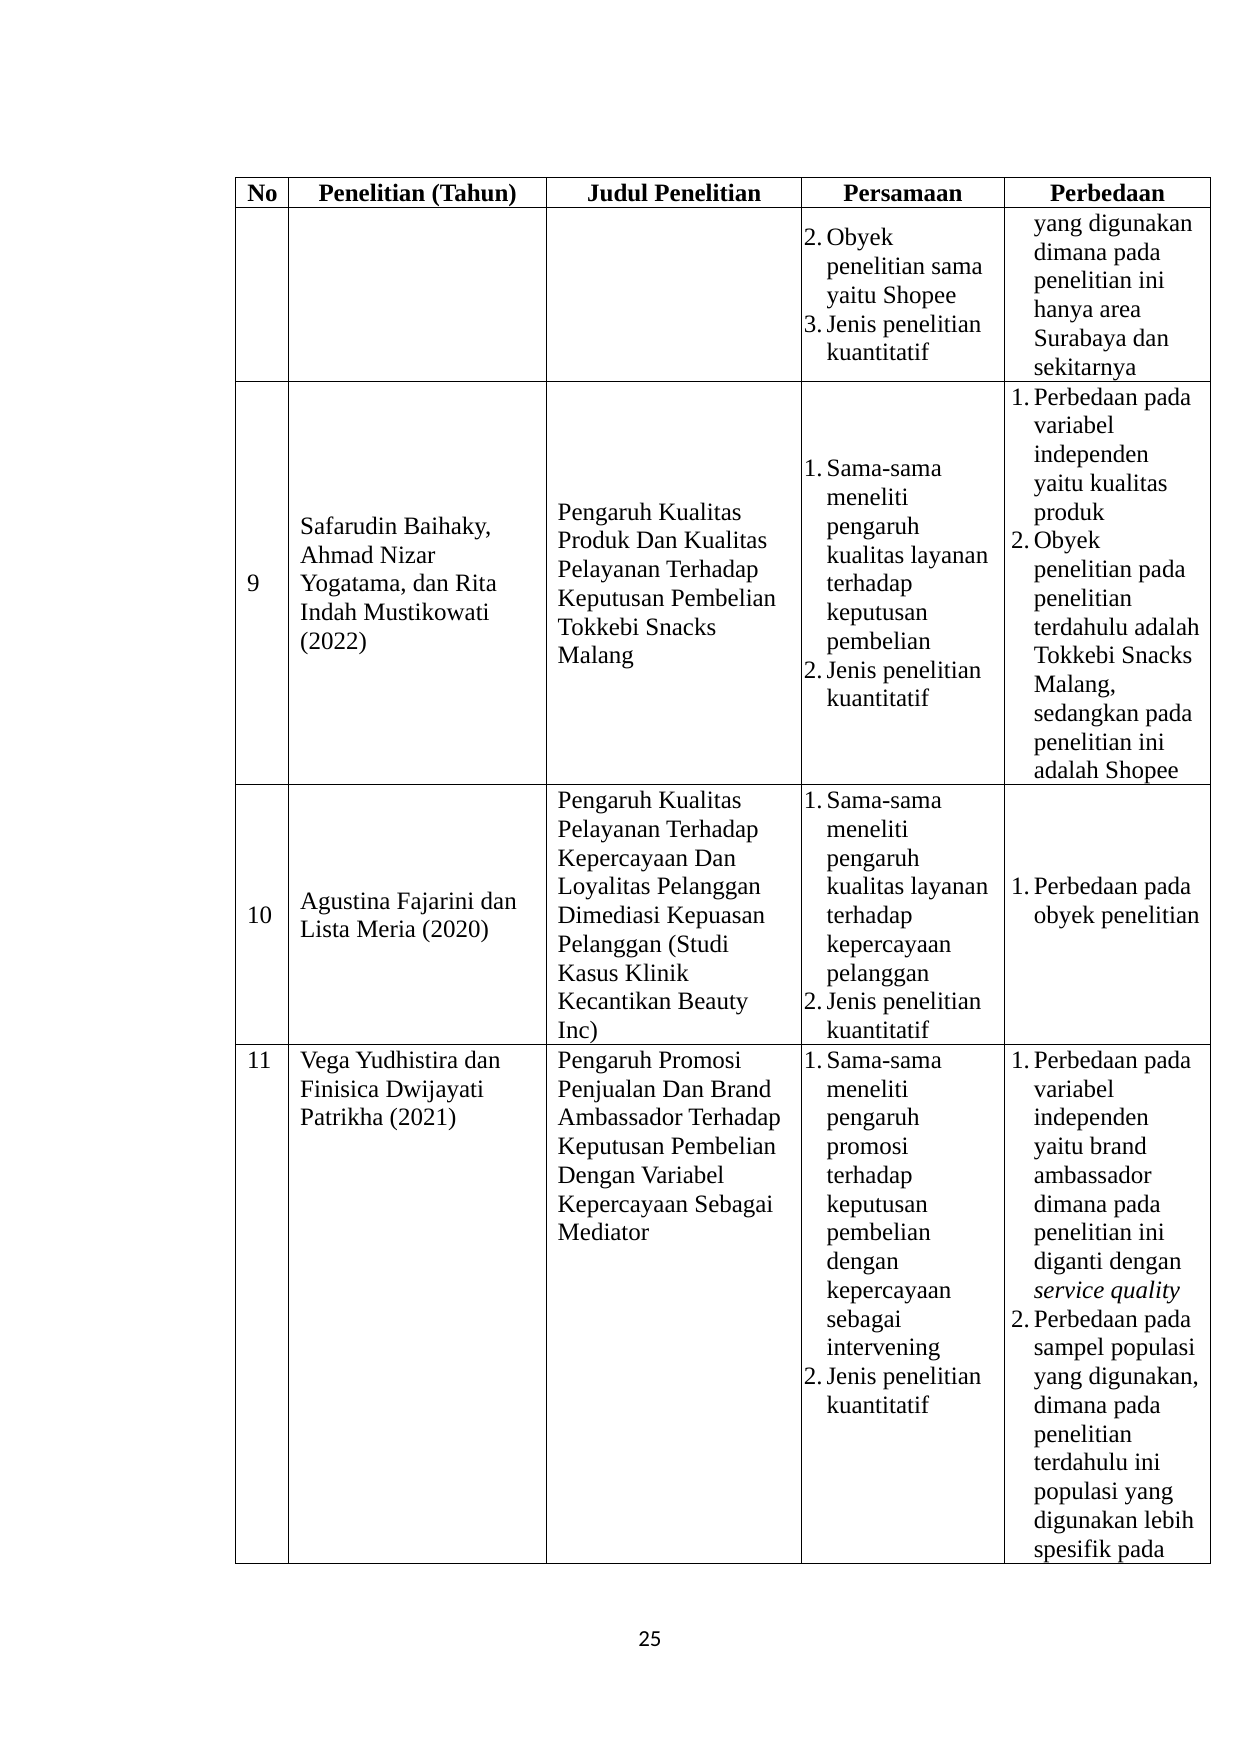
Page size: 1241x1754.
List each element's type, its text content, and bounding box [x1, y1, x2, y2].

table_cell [802, 208, 1004, 381]
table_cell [289, 208, 546, 381]
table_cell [289, 1045, 546, 1562]
table_cell Pengaruh Kualitas Produk Dan Kualitas Pelayanan Terhadap Keputusan Pembelian Tokkebi Snacks Malang [547, 382, 801, 784]
table_cell 11 [236, 1045, 288, 1562]
table_cell Sama-sama meneliti pengaruh kualitas layanan terhadap keputusan pembelian Jenis penelitian kuantitatif [802, 382, 1004, 784]
table_header Penelitian (Tahun) [289, 178, 546, 207]
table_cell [547, 208, 801, 381]
table_cell Pengaruh Kualitas Pelayanan Terhadap Kepercayaan Dan Loyalitas Pelanggan Dimediasi Kepuasan Pelanggan (Studi Kasus Klinik Kecantikan Beauty Inc) [547, 785, 801, 1044]
table_header No [236, 178, 288, 207]
table_cell Perbedaan pada obyek penelitian [1005, 785, 1210, 1044]
table_cell Safarudin Baihaky, Ahmad Nizar Yogatama, dan Rita Indah Mustikowati (2022) [289, 382, 546, 784]
table_header Judul Penelitian [547, 178, 801, 207]
table_header Persamaan [802, 178, 1004, 207]
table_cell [802, 1045, 1004, 1562]
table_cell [1005, 208, 1210, 381]
table_cell Perbedaan pada variabel independen yaitu kualitas produk Obyek penelitian pada penelitian terdahulu adalah Tokkebi Snacks Malang, sedangkan pada penelitian ini adalah Shopee [1005, 382, 1210, 784]
table_cell Agustina Fajarini dan Lista Meria (2020) [289, 785, 546, 1044]
table_cell 8 [236, 208, 288, 381]
table_cell 9 [236, 382, 288, 784]
table_header Perbedaan [1005, 178, 1210, 207]
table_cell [547, 1045, 801, 1562]
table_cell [1005, 1045, 1210, 1562]
table_cell Sama-sama meneliti pengaruh kualitas layanan terhadap kepercayaan pelanggan Jenis penelitian kuantitatif [802, 785, 1004, 1044]
table_cell 10 [236, 785, 288, 1044]
